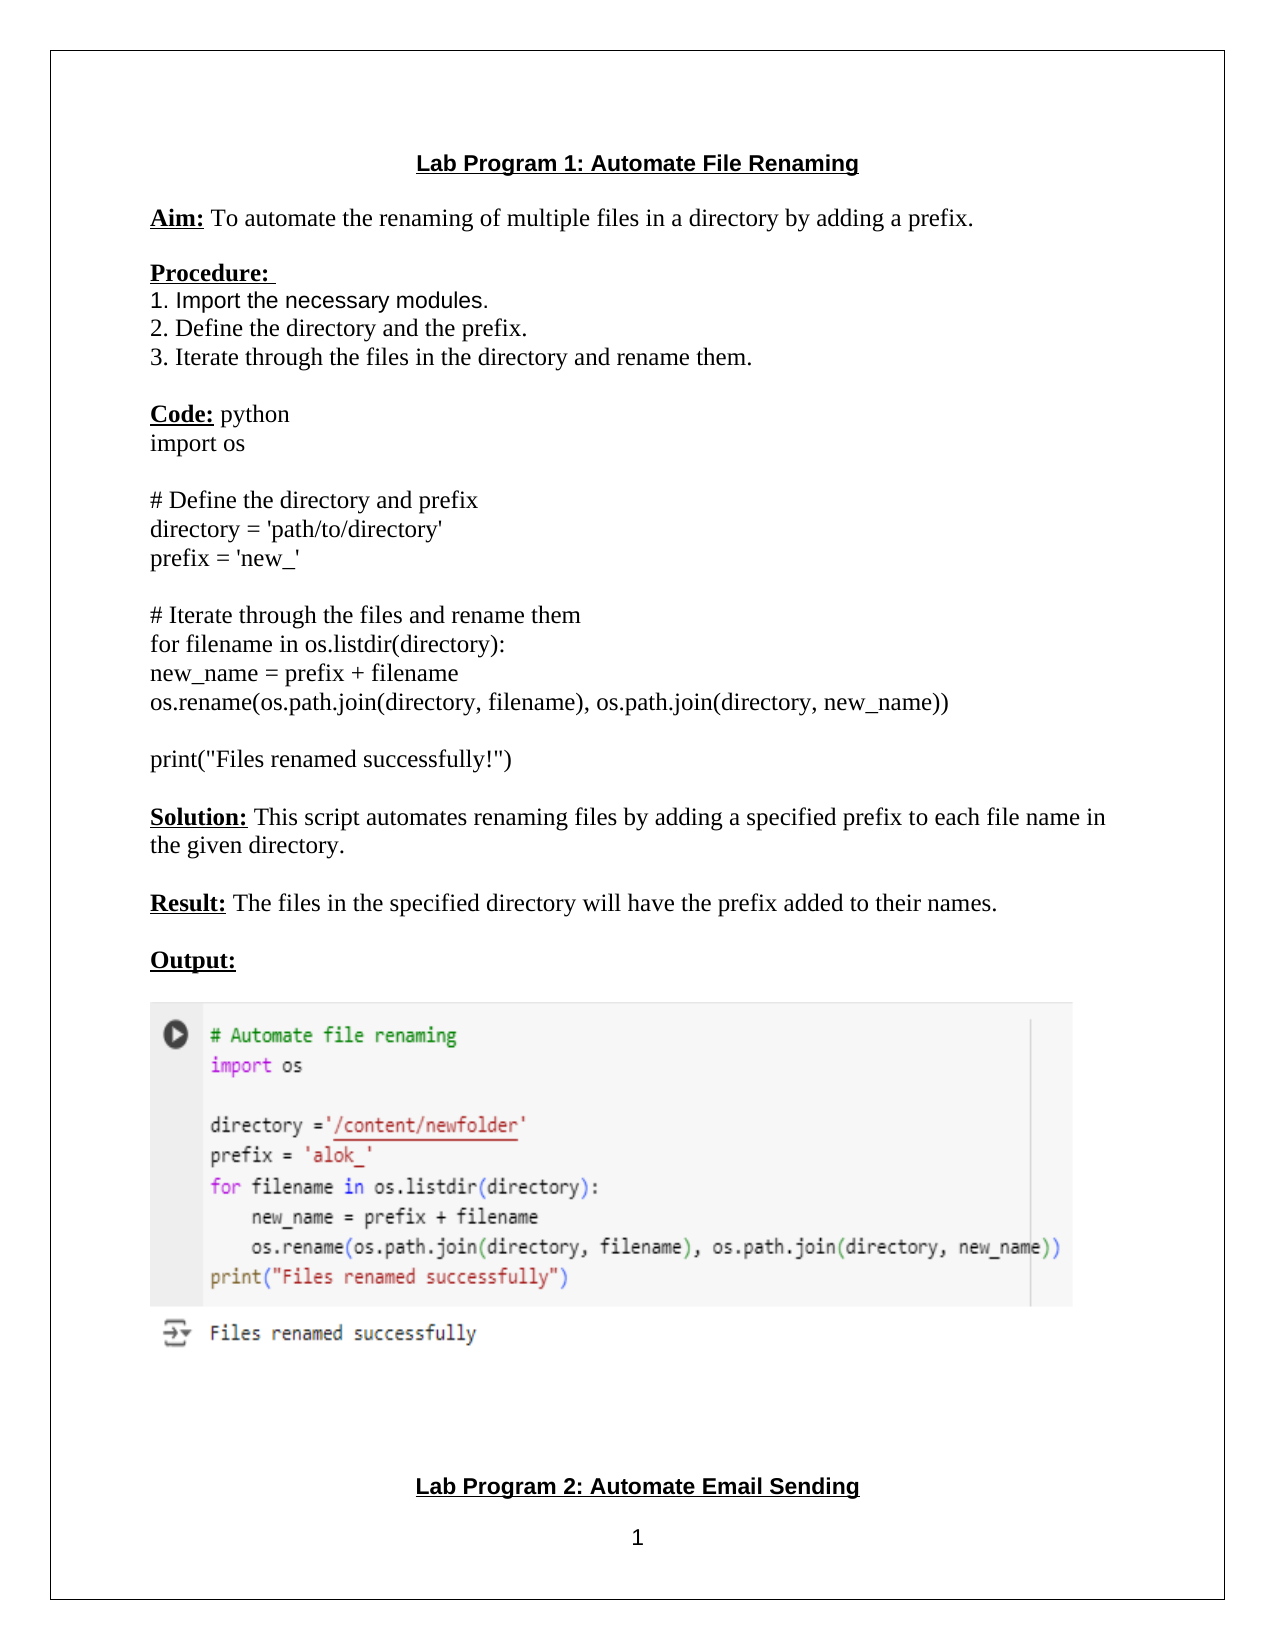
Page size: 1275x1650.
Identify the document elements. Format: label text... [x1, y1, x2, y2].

text Result: The files in the specified directory will have the prefix added to their names. [150, 888, 1125, 917]
text 2. Define the directory and the prefix. [150, 313, 1125, 342]
text 1. Import the necessary modules. [150, 287, 1125, 313]
picture [150, 1002, 1073, 1358]
text directory = 'path/to/directory' [150, 514, 1125, 543]
text os.rename(os.path.join(directory, filename), os.path.join(directory, new_name)) [150, 687, 1125, 715]
text Code: python [150, 399, 1125, 428]
text print("Files renamed successfully!") [150, 744, 1125, 773]
text 3. Iterate through the files in the directory and rename them. [150, 342, 1125, 370]
text Aim: To automate the renaming of multiple files in a directory by adding a prefix. [150, 203, 1125, 231]
text Output: [150, 945, 1125, 974]
text Solution: This script automates renaming files by adding a specified prefix to each file name in the given directory. [150, 802, 1125, 859]
text Procedure: [150, 258, 1125, 287]
text Lab Program 1: Automate File Renaming [150, 150, 1125, 176]
text # Iterate through the files and rename them [150, 600, 1125, 629]
text # Define the directory and prefix [150, 485, 1125, 514]
text prefix = 'new_' [150, 543, 1125, 572]
text import os [150, 428, 1125, 457]
text Lab Program 2: Automate Email Sending [150, 1473, 1125, 1499]
text new_name = prefix + filename [150, 658, 1125, 687]
text for filename in os.listdir(directory): [150, 629, 1125, 658]
